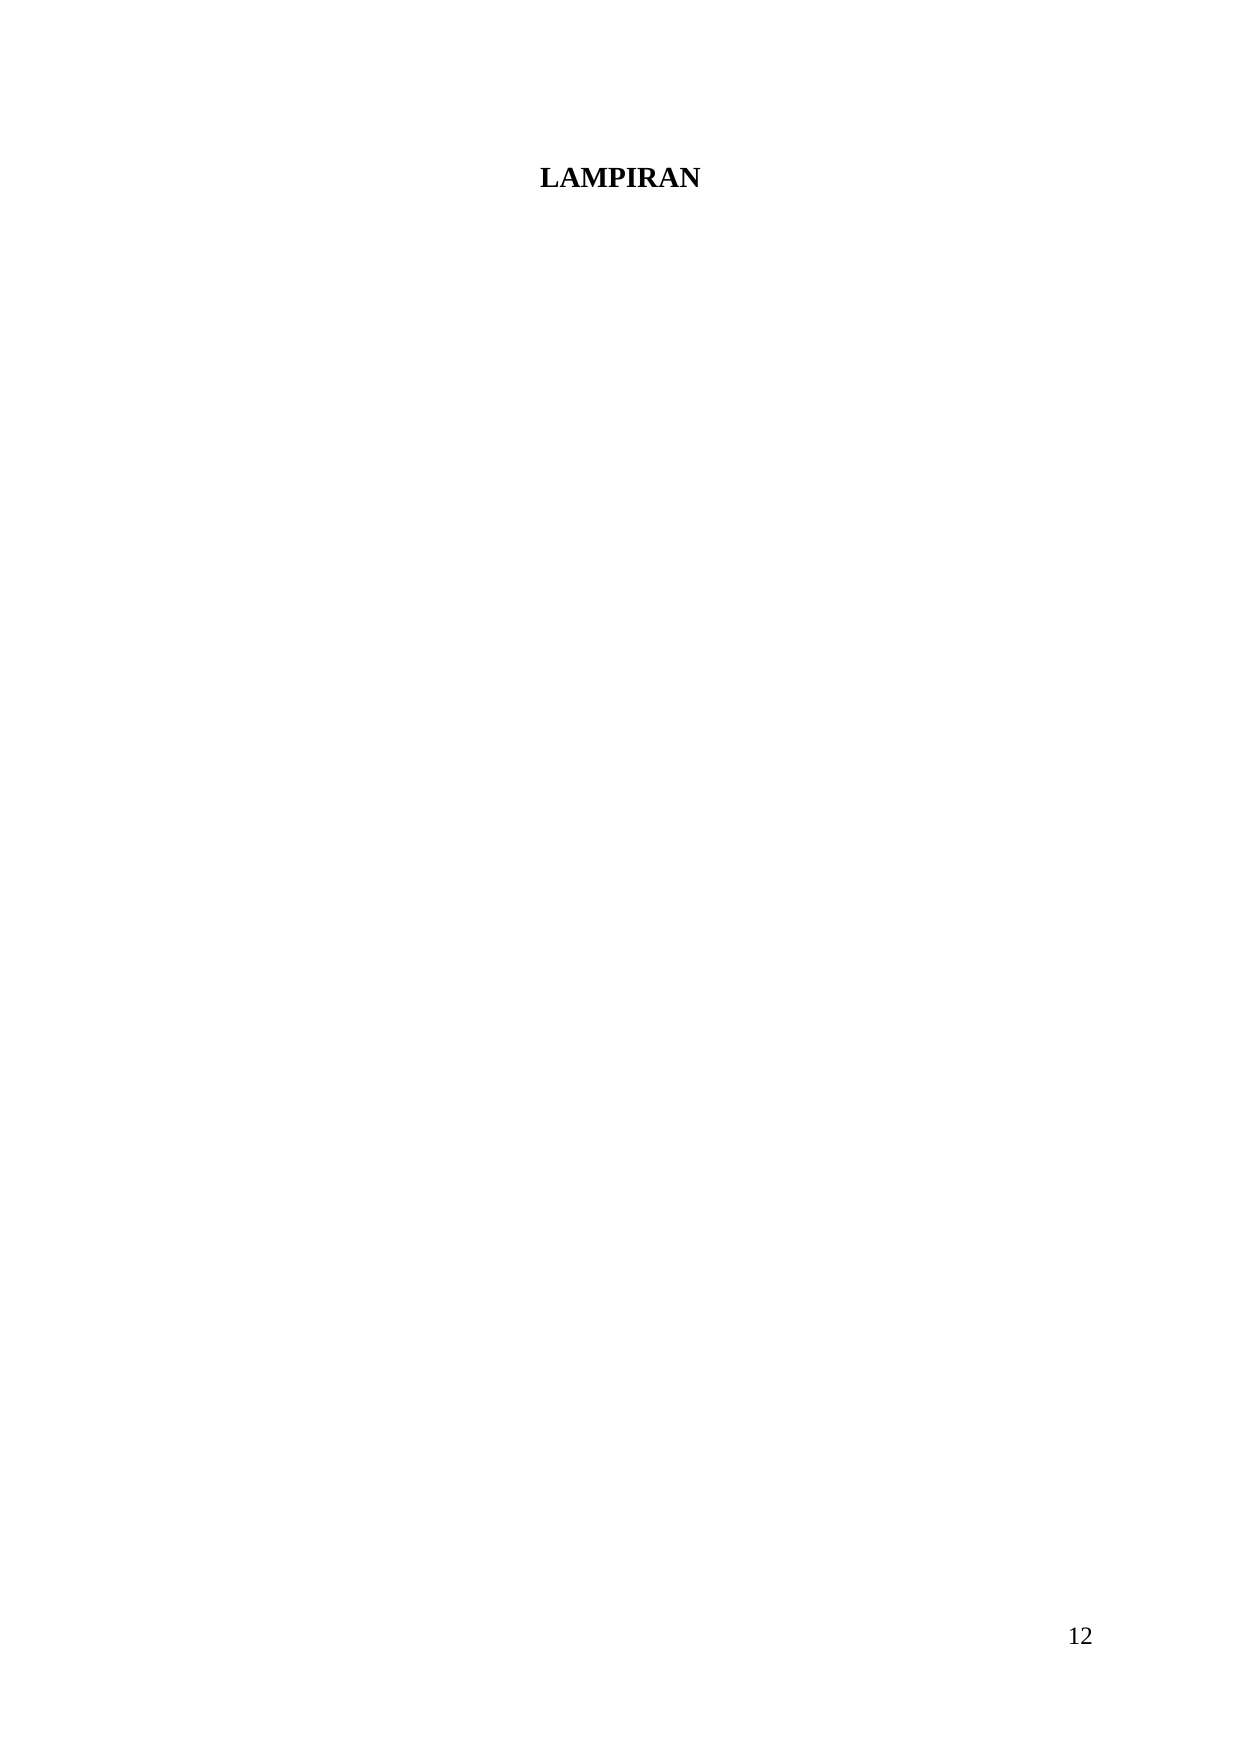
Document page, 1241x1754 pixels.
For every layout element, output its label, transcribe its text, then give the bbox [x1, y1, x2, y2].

subtitle LAMPIRAN [148, 160, 1092, 194]
